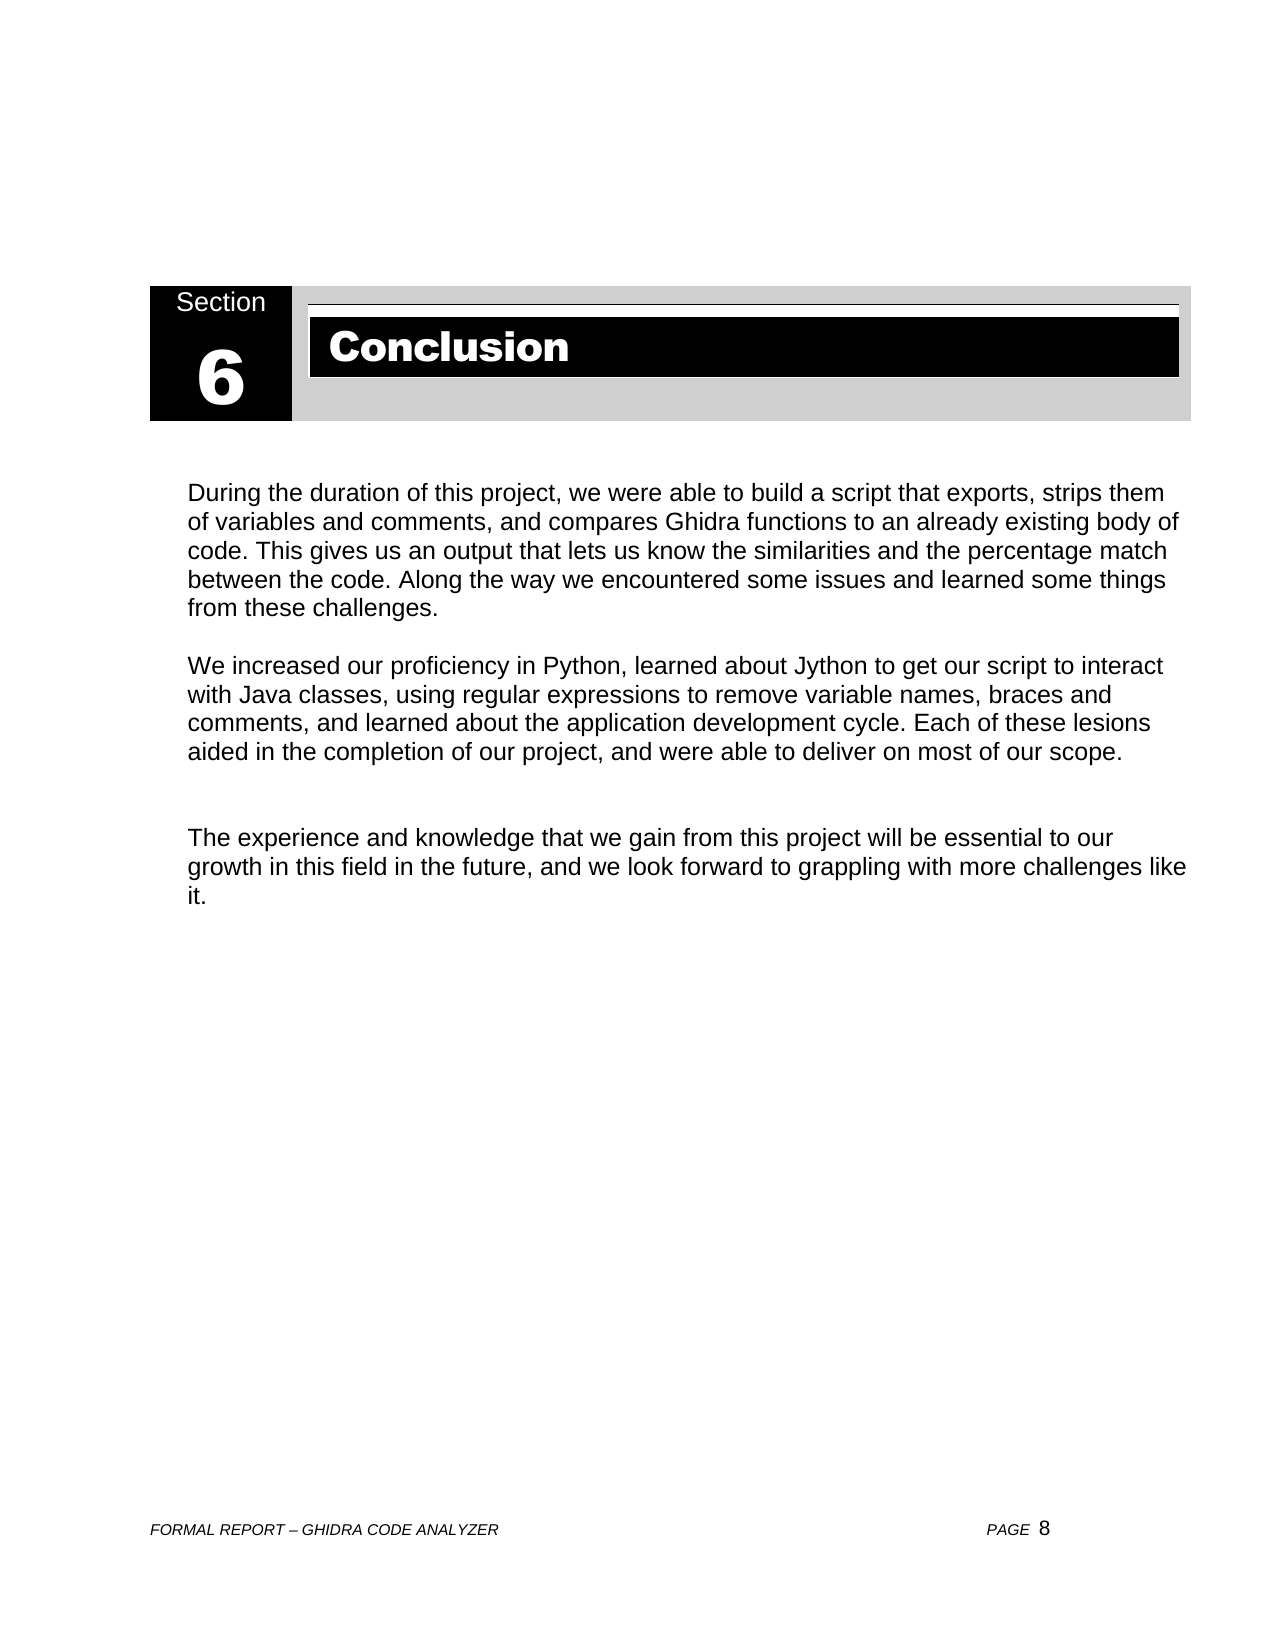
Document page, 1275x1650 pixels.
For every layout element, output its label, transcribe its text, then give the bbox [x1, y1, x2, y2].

text During the duration of this project, we were able to build a script that exports, strips them of variables and comments, and compares Ghidra functions to an already existing body of code. This gives us an output that lets us know the similarities and the percentage match between the code. Along the way we encountered some issues and learned some things from these challenges. [187, 478, 1191, 622]
table_header Conclusion [292, 286, 1191, 421]
table_cell 6 [150, 334, 292, 421]
text The experience and knowledge that we gain from this project will be essential to our growth in this field in the future, and we look forward to grappling with more challenges like it. [187, 823, 1191, 909]
text We increased our proficiency in Python, learned about Jython to get our script to interact with Java classes, using regular expressions to remove variable names, braces and comments, and learned about the application development cycle. Each of these lesions aided in the completion of our project, and were able to deliver on most of our scope. [187, 651, 1191, 766]
table_header Section [150, 286, 292, 334]
